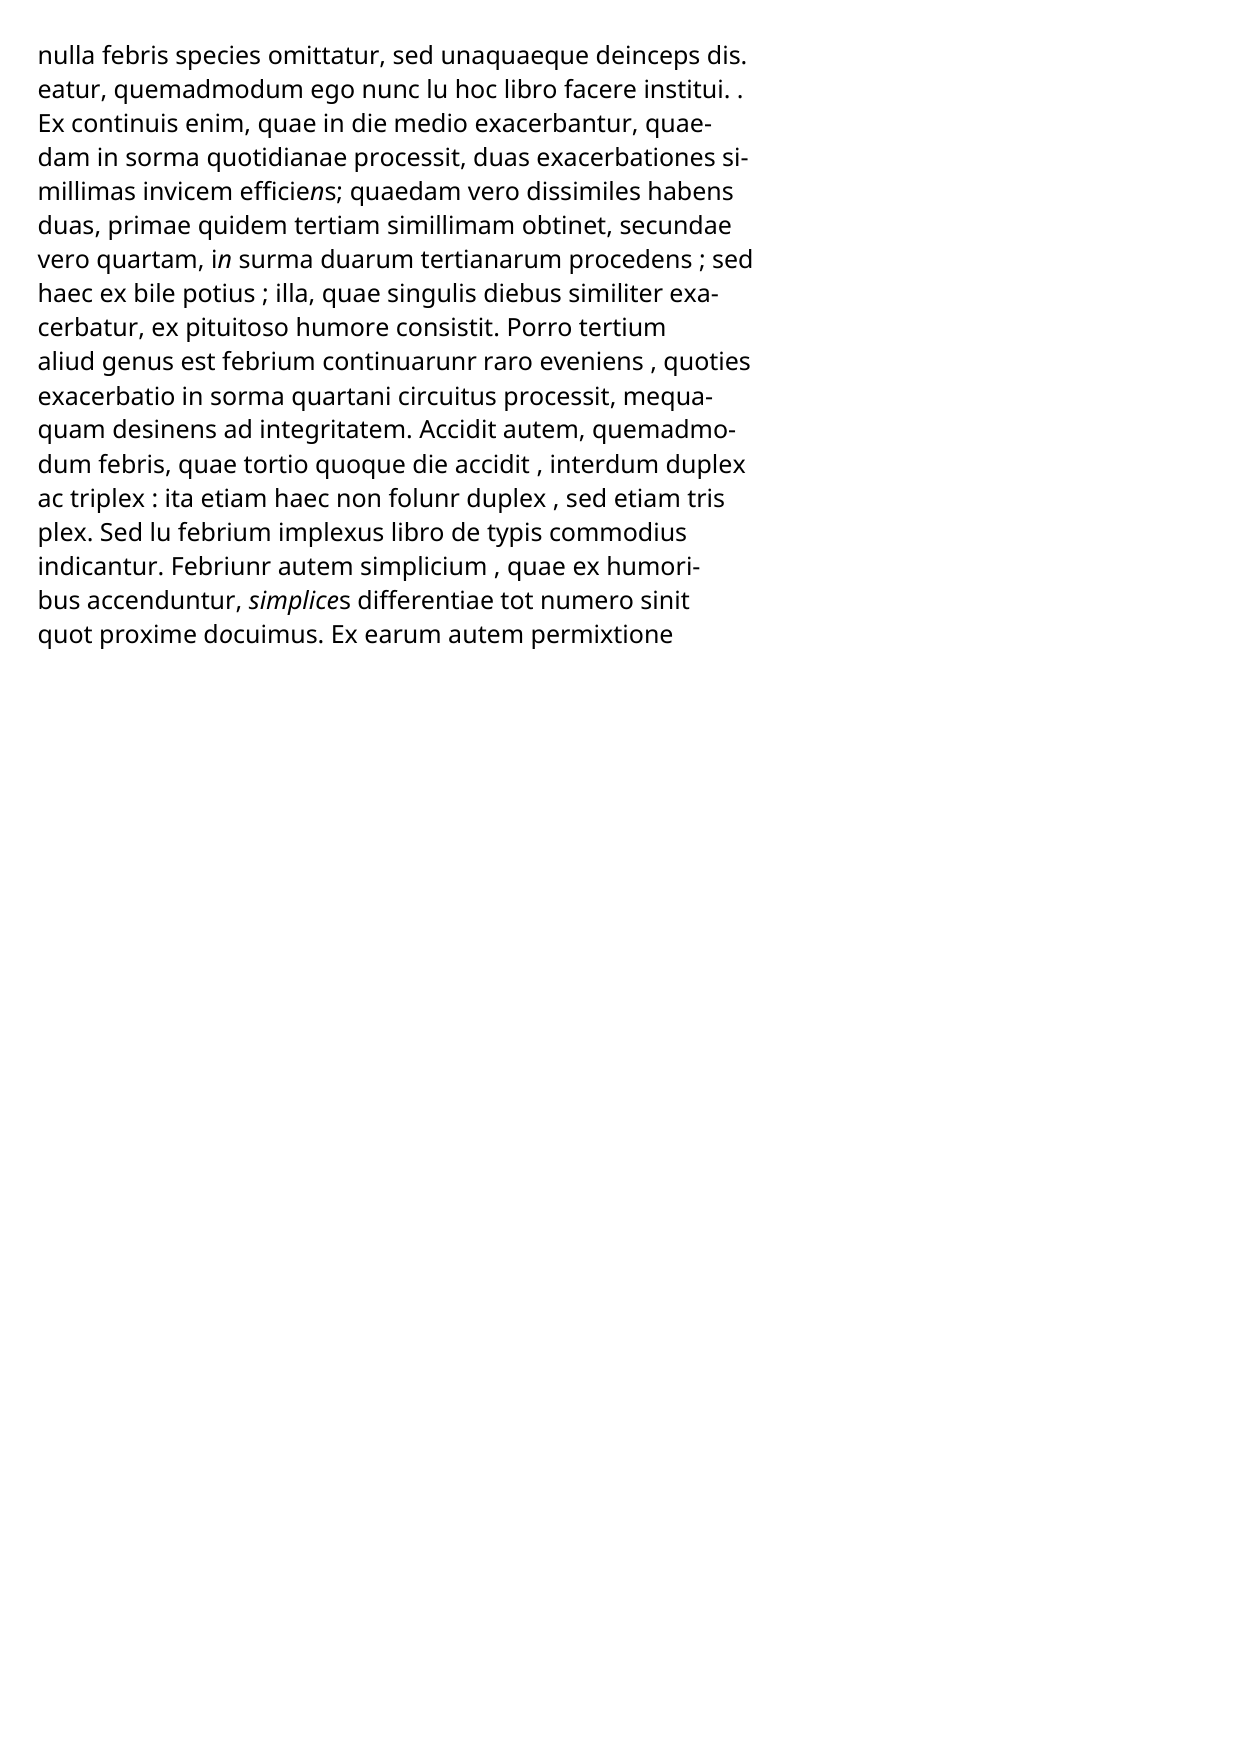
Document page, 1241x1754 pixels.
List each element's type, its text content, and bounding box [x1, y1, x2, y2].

text nulla febris species omittatur, sed unaquaeque deinceps dis. eatur, quemadmodum ego nunc lu hoc libro facere institui. . Ex continuis enim, quae in die medio exacerbantur, quae- dam in sorma quotidianae processit, duas exacerbationes si- millimas invicem efficiens; quaedam vero dissimiles habens duas, primae quidem tertiam simillimam obtinet, secundae vero quartam, in surma duarum tertianarum procedens ; sed haec ex bile potius ; illa, quae singulis diebus similiter exa- cerbatur, ex pituitoso humore consistit. Porro tertium aliud genus est febrium continuarunr raro eveniens , quoties exacerbatio in sorma quartani circuitus processit, mequa- quam desinens ad integritatem. Accidit autem, quemadmo- dum febris, quae tortio quoque die accidit , interdum duplex ac triplex : ita etiam haec non folunr duplex , sed etiam tris plex. Sed lu febrium implexus libro de typis commodius indicantur. Febriunr autem simplicium , quae ex humori- bus accenduntur, simplices differentiae tot numero sinit quot proxime docuimus. Ex earum autem permixtione [37, 37, 1203, 651]
